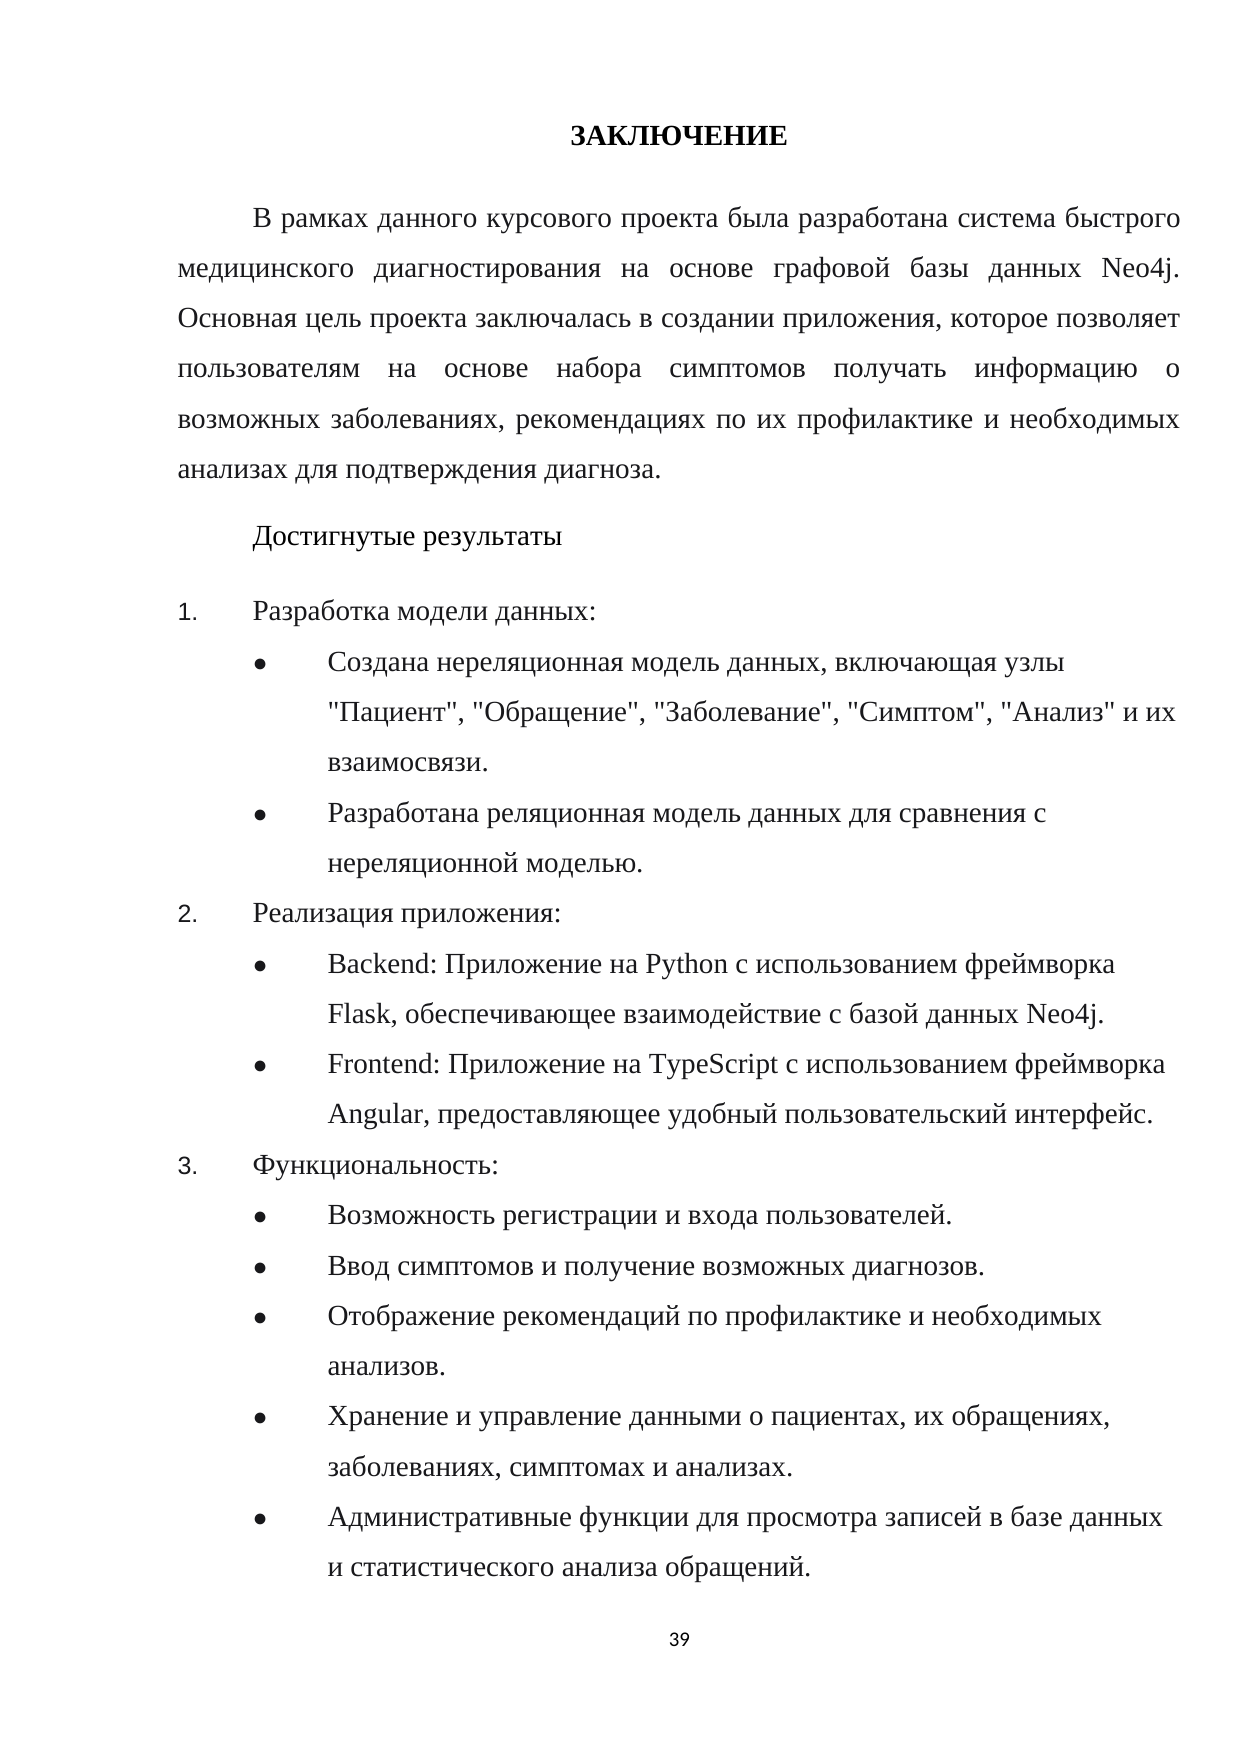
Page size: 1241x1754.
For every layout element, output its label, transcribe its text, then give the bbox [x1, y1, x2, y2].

list Создана нереляционная модель данных, включающая узлы "Пациент", "Обращение", "Заболевание", "Симптом", "Анализ" и их взаимосвязи. [252, 644, 1181, 778]
list Разработка модели данных: [177, 593, 1181, 627]
list Разработана реляционная модель данных для сравнения с нереляционной моделью. [252, 795, 1181, 879]
list Возможность регистрации и входа пользователей. [252, 1197, 1181, 1231]
list Хранение и управление данными о пациентах, их обращениях, заболеваниях, симптомах и анализах. [252, 1398, 1181, 1482]
text Достигнутые результаты [177, 518, 1181, 552]
list Административные функции для просмотра записей в базе данных и статистического анализа обращений. [252, 1499, 1181, 1583]
list Отображение рекомендаций по профилактике и необходимых анализов. [252, 1298, 1181, 1382]
list Реализация приложения: [177, 895, 1181, 929]
list Ввод симптомов и получение возможных диагнозов. [252, 1248, 1181, 1281]
list Frontend: Приложение на TypeScript с использованием фреймворка Angular, предоставляющее удобный пользовательский интерфейс. [252, 1046, 1181, 1130]
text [177, 118, 1181, 152]
text В рамках данного курсового проекта была разработана система быстрого медицинского диагностирования на основе графовой базы данных Neo4j. Основная цель проекта заключалась в создании приложения, которое позволяет пользователям на основе набора симптомов получать информацию о возможных заболеваниях, рекомендациях по их профилактике и необходимых анализах для подтверждения диагноза. [177, 200, 1181, 485]
list Backend: Приложение на Python с использованием фреймворка Flask, обеспечивающее взаимодействие с базой данных Neo4j. [252, 946, 1181, 1029]
list Функциональность: [177, 1147, 1181, 1181]
